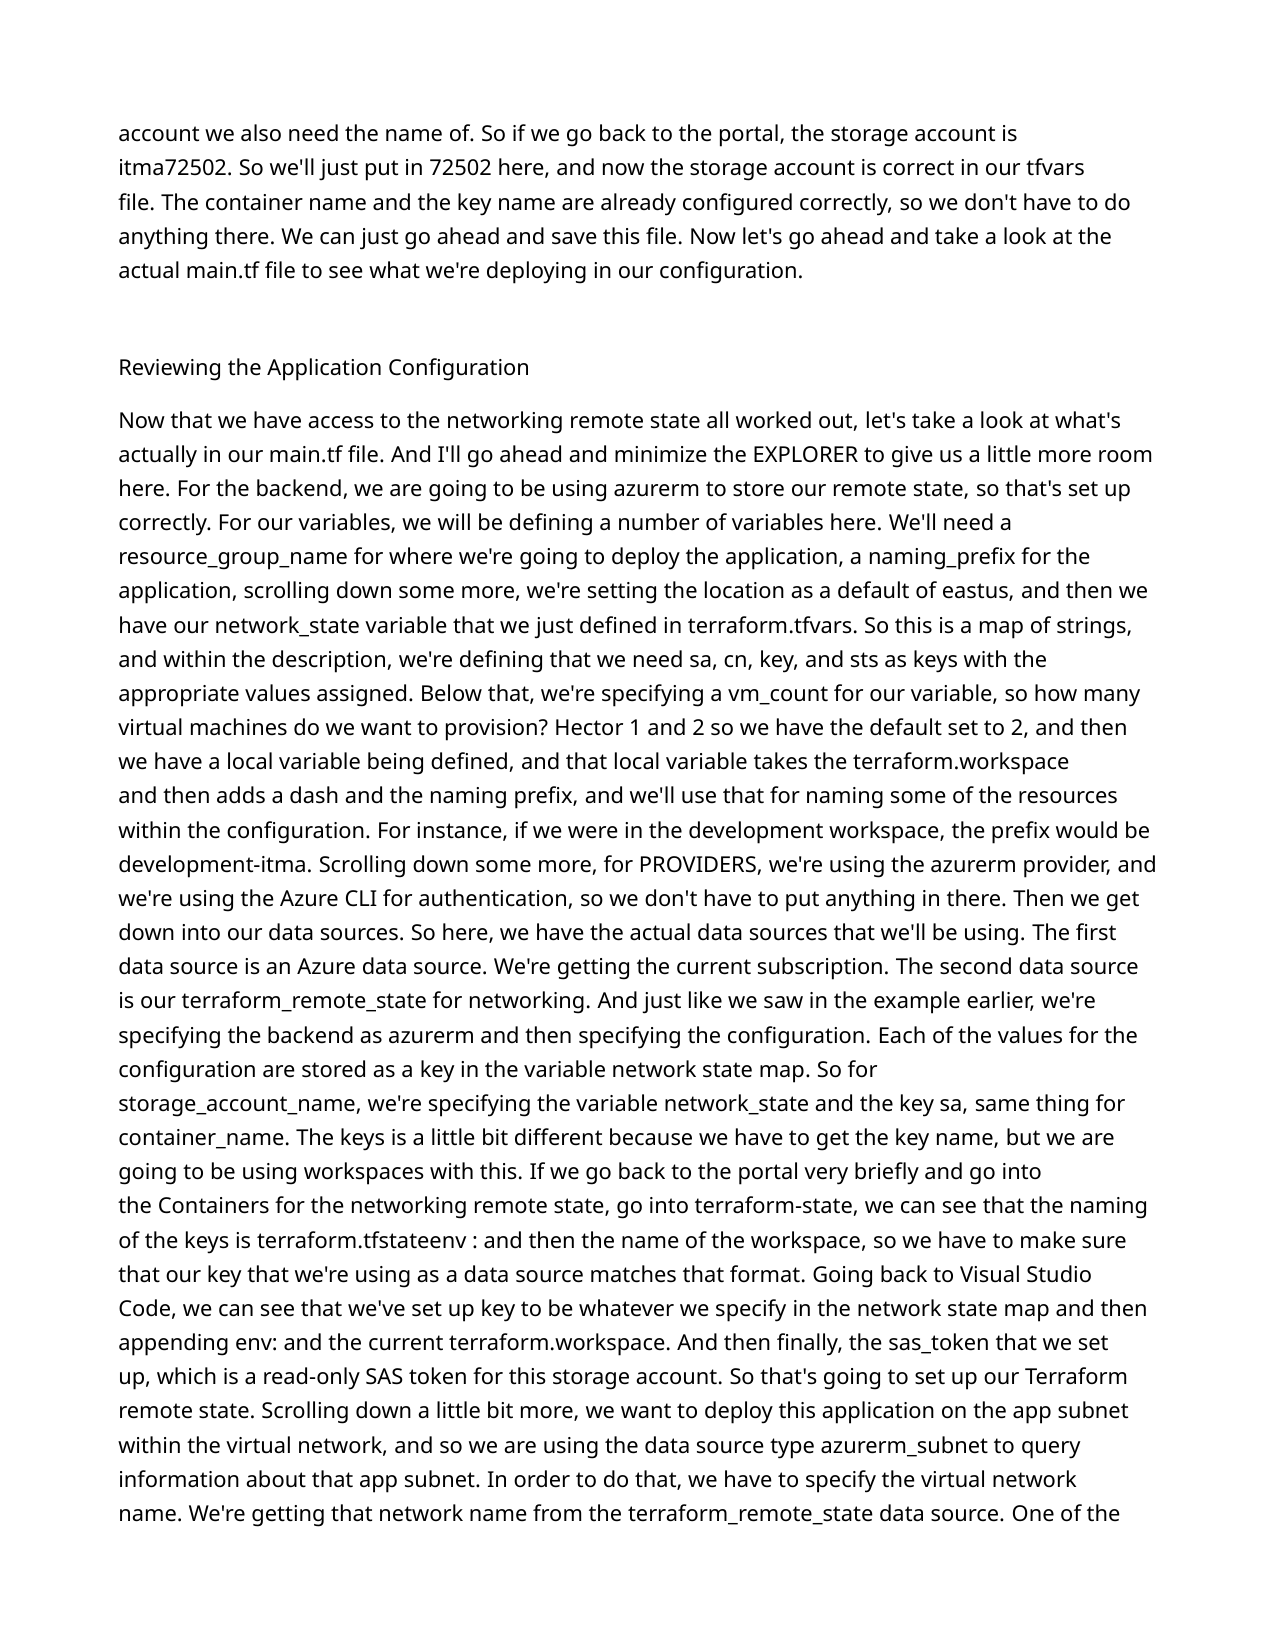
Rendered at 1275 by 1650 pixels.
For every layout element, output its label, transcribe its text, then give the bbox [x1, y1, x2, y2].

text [118, 118, 1157, 284]
subtitle Reviewing the Application Configuration [118, 351, 1157, 381]
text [118, 405, 1157, 1528]
